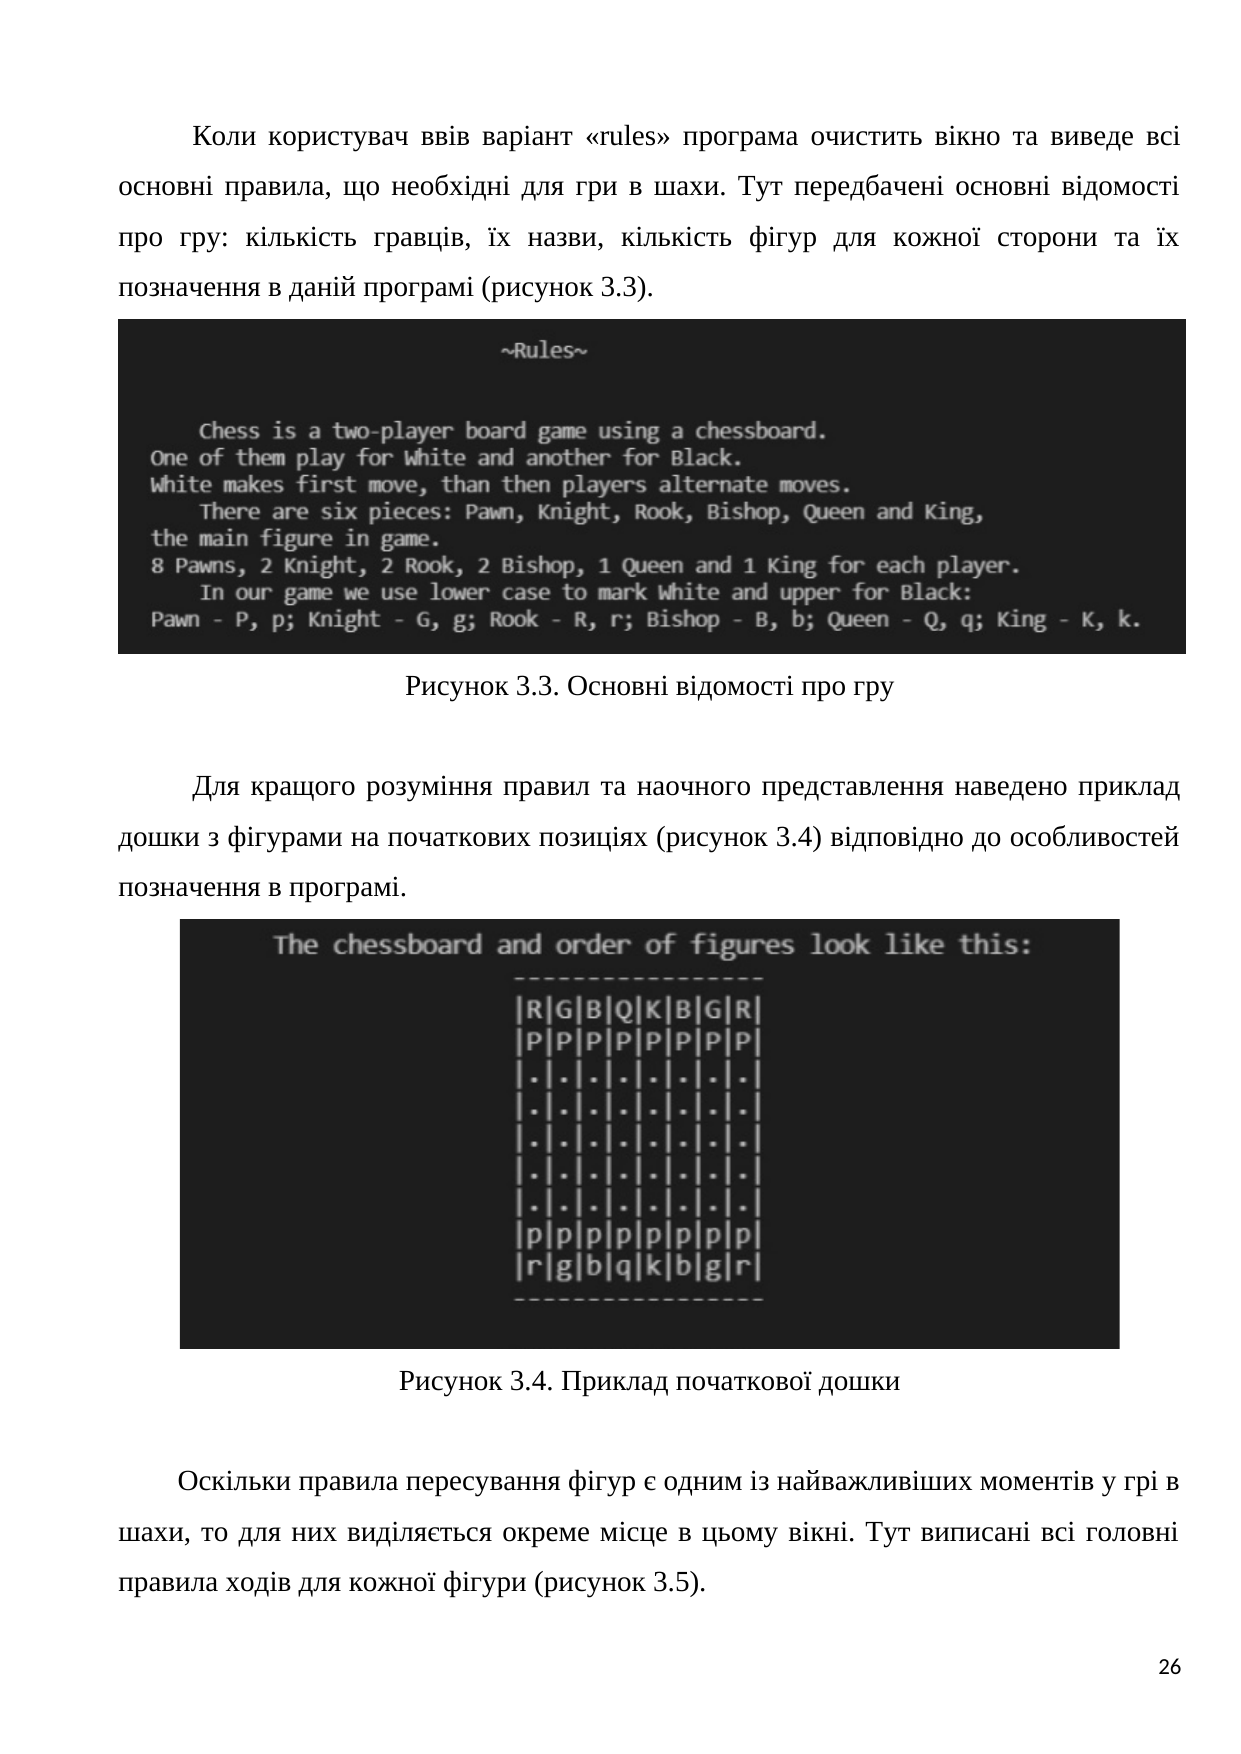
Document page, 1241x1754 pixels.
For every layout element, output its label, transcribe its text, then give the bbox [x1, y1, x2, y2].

text Для кращого розуміння правил та наочного представлення наведено приклад дошки з фігурами на початкових позиціях (рисунок 3.4) відповідно до особливостей позначення в програмі. [118, 768, 1181, 902]
text Оскільки правила пересування фігур є одним із найважливіших моментів у грі в шахи, то для них виділяється окреме місце в цьому вікні. Тут виписані всі головні правила ходів для кожної фігури (рисунок 3.5). [118, 1463, 1181, 1598]
text Коли користувач ввів варіант «rules» програма очистить вікно та виведе всі основні правила, що необхідні для гри в шахи. Тут передбачені основні відомості про гру: кількість гравців, їх назви, кількість фігур для кожної сторони та їх позначення в даній програмі (рисунок 3.3). [118, 118, 1181, 303]
picture [179, 919, 1120, 1349]
text Рисунок 3.3. Основні відомості про гру [118, 668, 1181, 701]
text Рисунок 3.4. Приклад початкової дошки [118, 1363, 1181, 1396]
picture [118, 319, 1186, 654]
